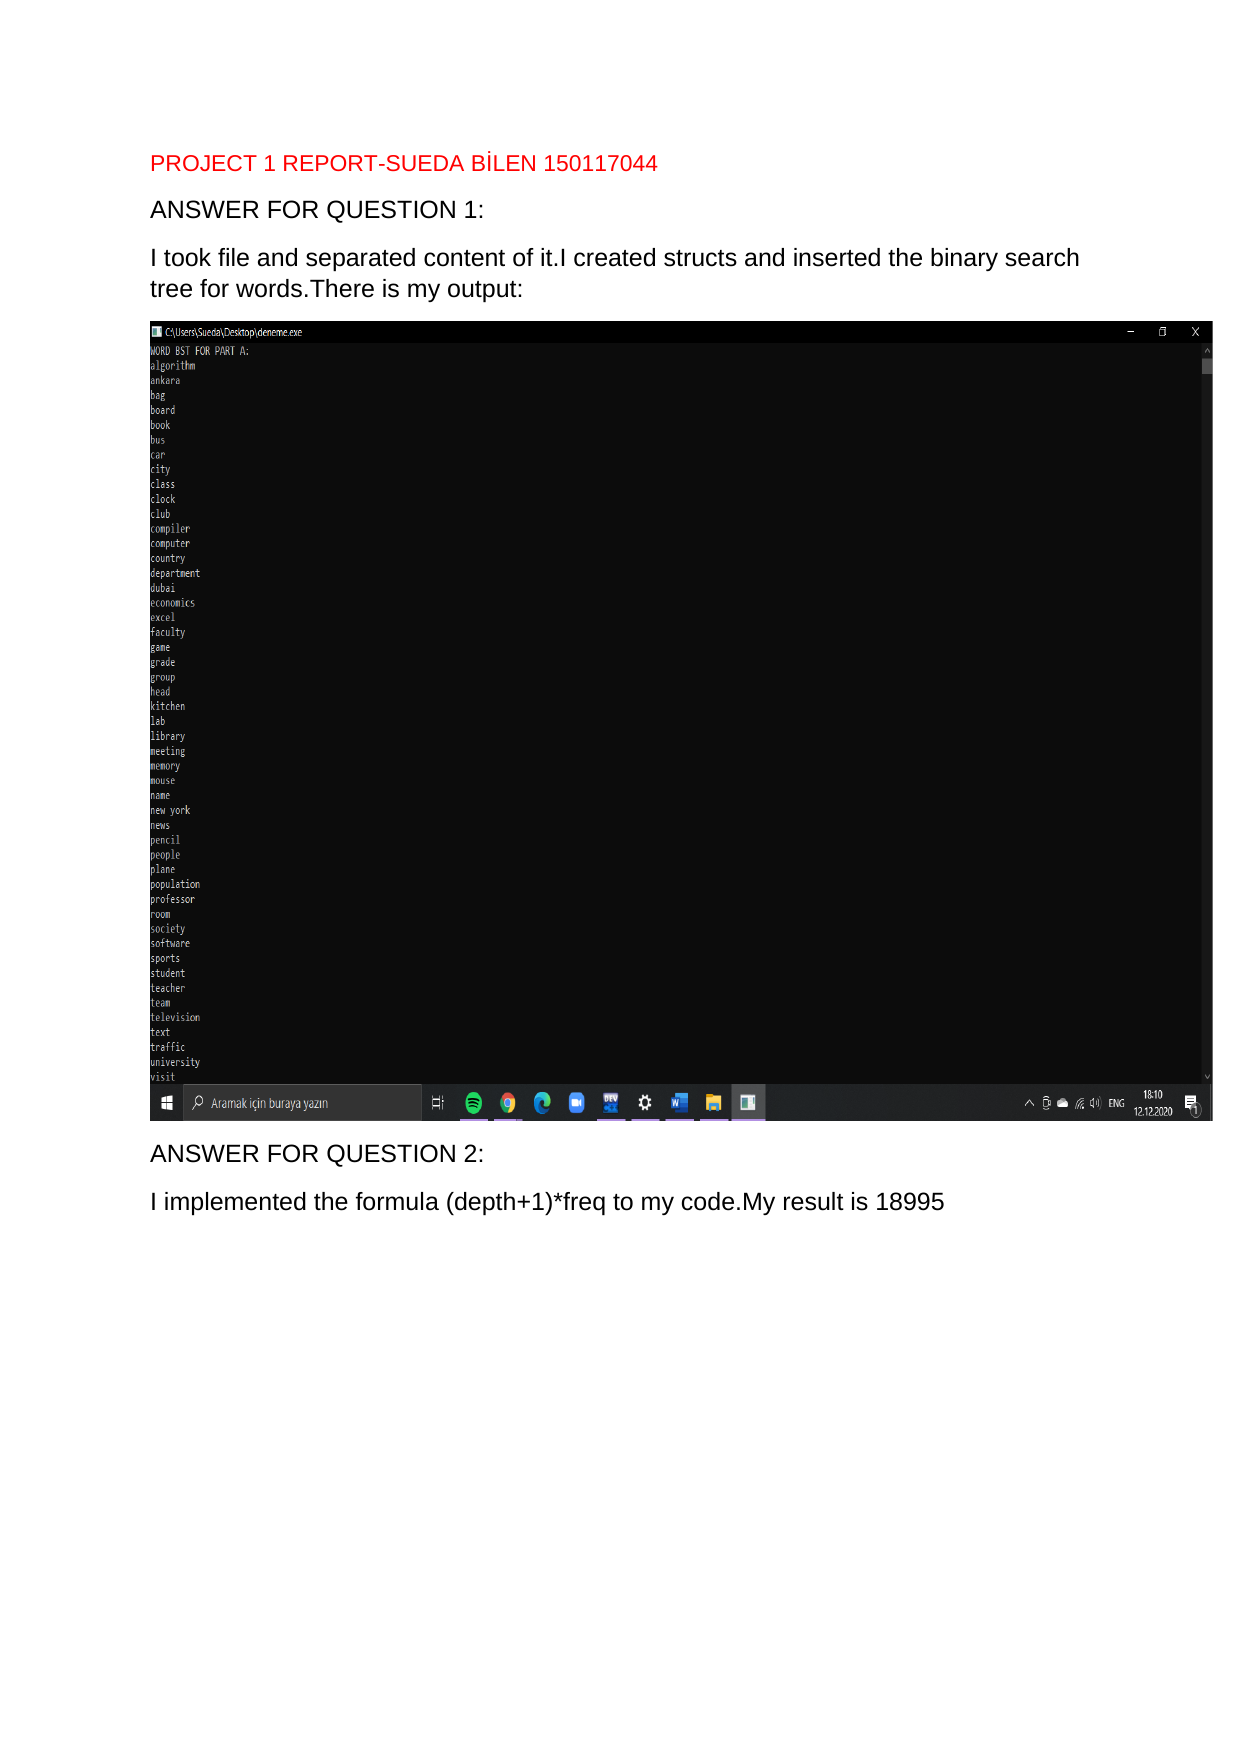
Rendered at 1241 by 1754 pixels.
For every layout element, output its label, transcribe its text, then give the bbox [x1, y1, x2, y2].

picture [150, 321, 1213, 1121]
text I implemented the formula (depth+1)*freq to my code.My result is 18995 [150, 1187, 1090, 1216]
text PROJECT 1 REPORT-SUEDA BİLEN 150117044 [150, 150, 1090, 176]
text ANSWER FOR QUESTION 1: [150, 195, 1090, 224]
text ANSWER FOR QUESTION 2: [150, 1139, 1090, 1168]
text I took file and separated content of it.I created structs and inserted the binary search tree for words.There is my output: [150, 243, 1090, 303]
